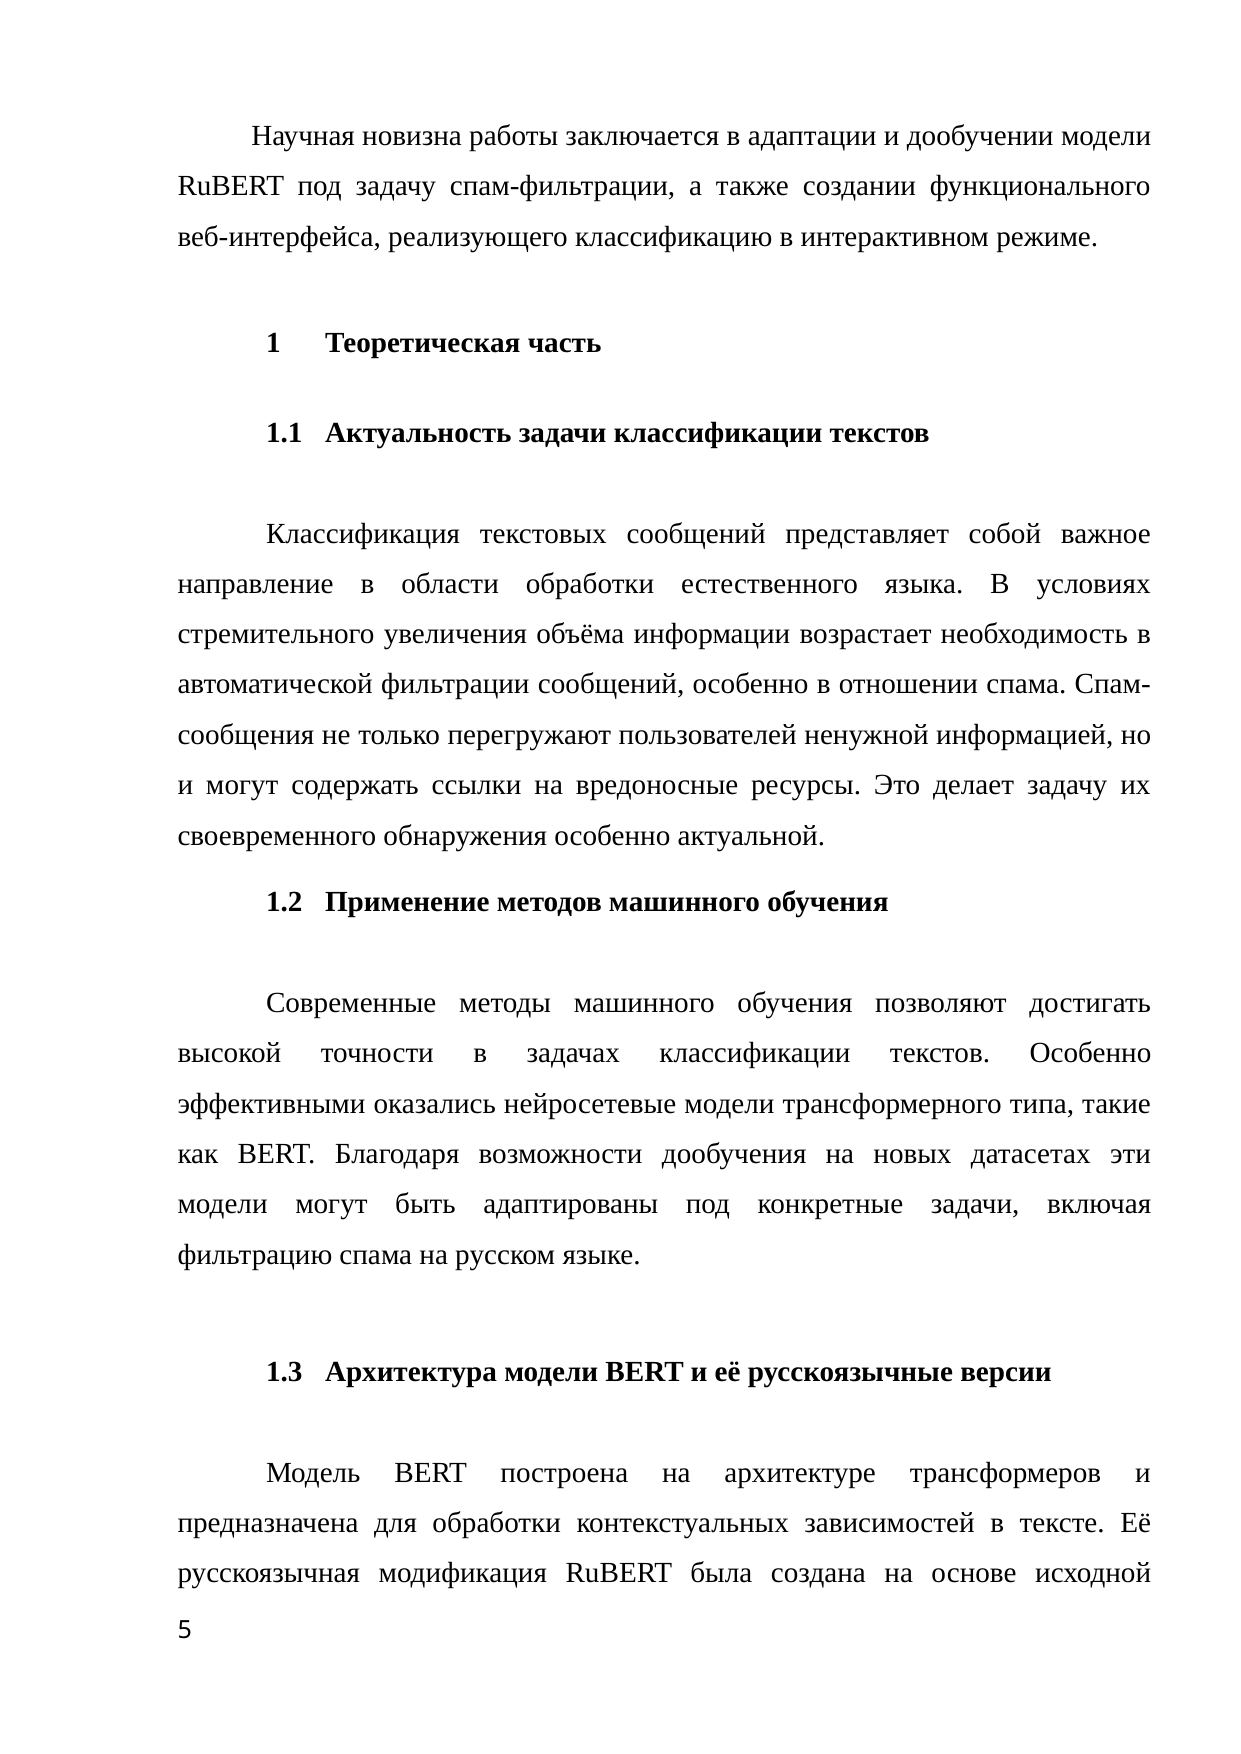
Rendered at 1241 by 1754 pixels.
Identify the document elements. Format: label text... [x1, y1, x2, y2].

subtitle 1.3 Архитектура модели BERT и её русскоязычные версии [177, 1354, 1152, 1388]
text Классификация текстовых сообщений представляет собой важное направление в области обработки естественного языка. В условиях стремительного увеличения объёма информации возрастает необходимость в автоматической фильтрации сообщений, особенно в отношении спама. Спам-сообщения не только перегружают пользователей ненужной информацией, но и могут содержать ссылки на вредоносные ресурсы. Это делает задачу их своевременного обнаружения особенно актуальной. [177, 516, 1152, 851]
subtitle 1 Теоретическая часть [177, 326, 1152, 359]
text 1.1 Актуальность задачи классификации текстов [177, 415, 1152, 449]
text Научная новизна работы заключается в адаптации и дообучении модели RuBERT под задачу спам-фильтрации, а также создании функционального веб-интерфейса, реализующего классификацию в интерактивном режиме. [177, 118, 1152, 252]
text Современные методы машинного обучения позволяют достигать высокой точности в задачах классификации текстов. Особенно эффективными оказались нейросетевые модели трансформерного типа, такие как BERT. Благодаря возможности дообучения на новых датасетах эти модели могут быть адаптированы под конкретные задачи, включая фильтрацию спама на русском языке. [177, 985, 1152, 1270]
subtitle 1.2 Применение методов машинного обучения [177, 884, 1152, 918]
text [177, 1455, 1152, 1589]
